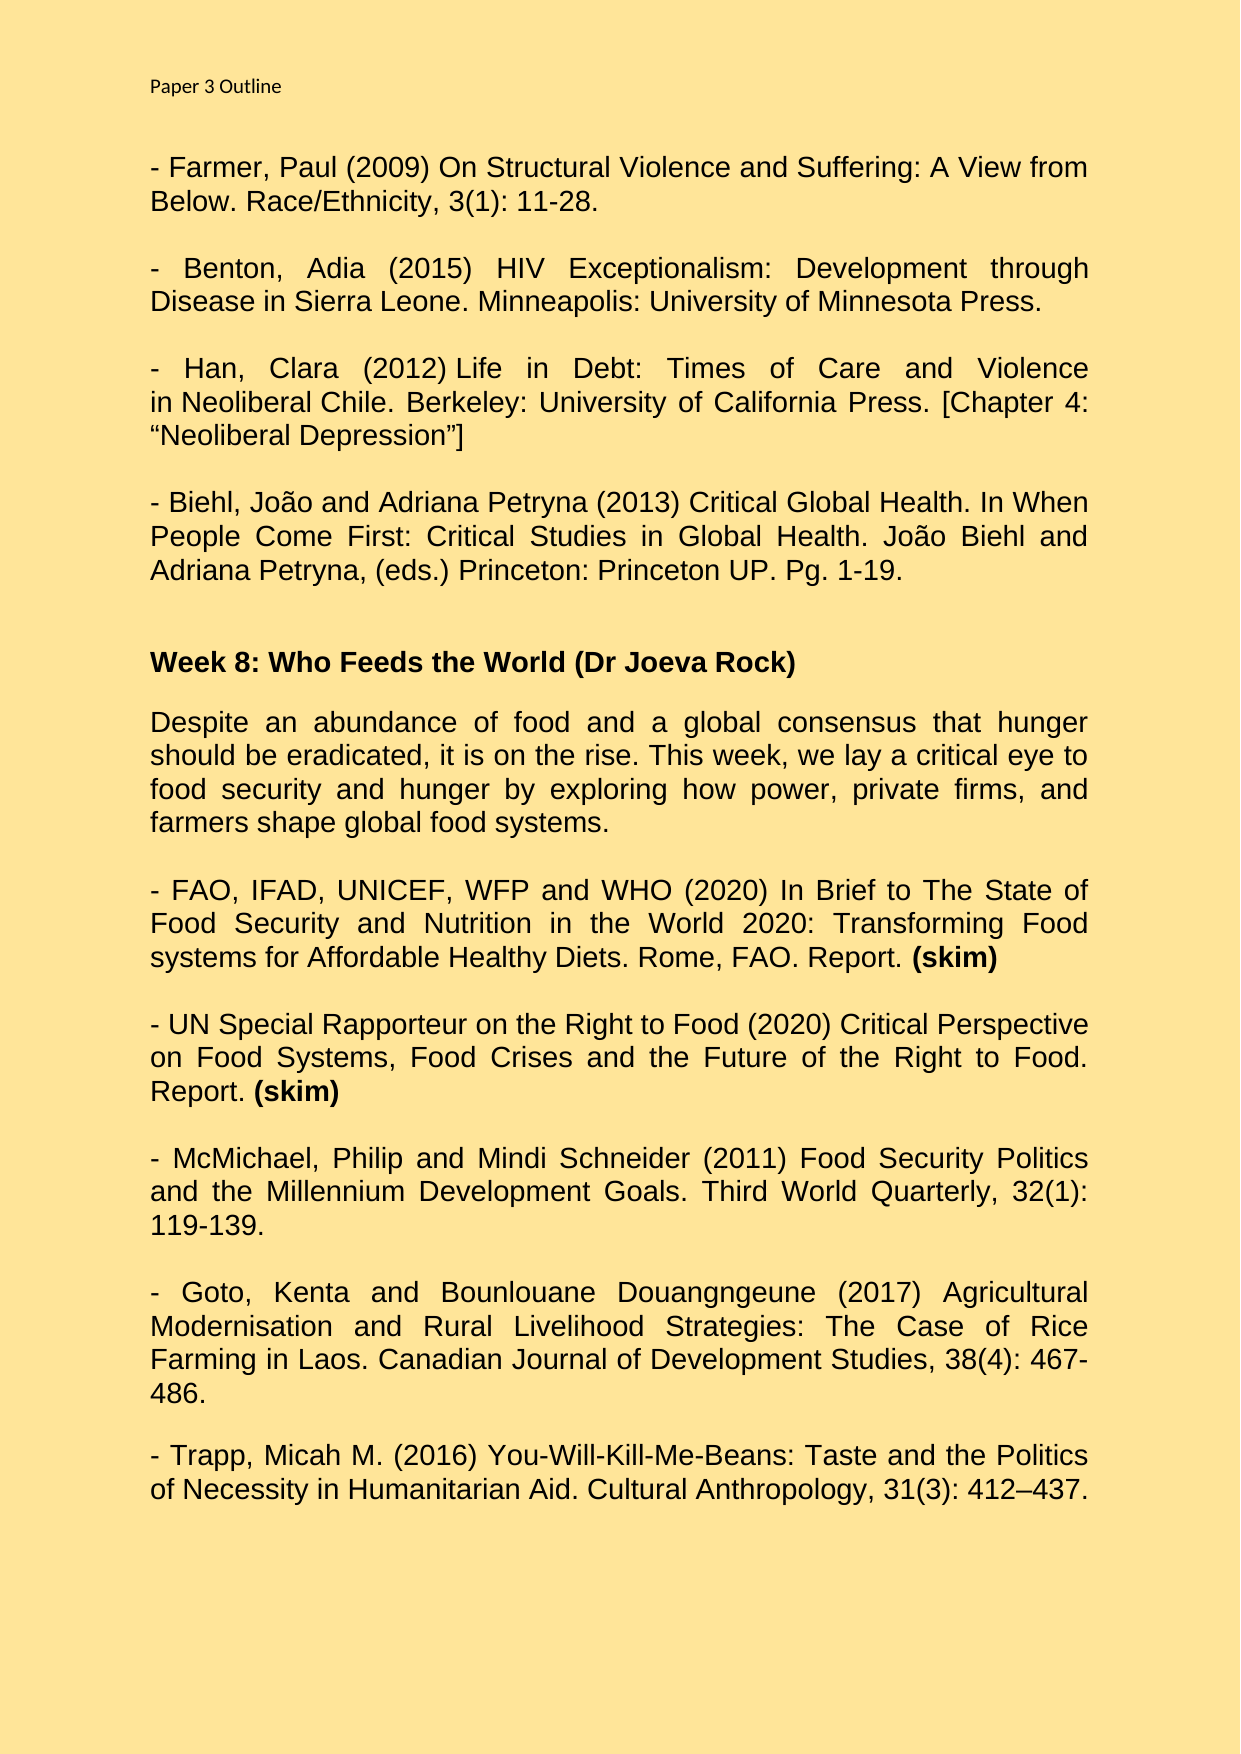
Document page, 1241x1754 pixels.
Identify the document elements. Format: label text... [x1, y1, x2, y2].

text Despite an abundance of food and a global consensus that hunger should be eradicated, it is on the rise. This week, we lay a critical eye to food security and hunger by exploring how power, private firms, and farmers shape global food systems. [150, 705, 1090, 839]
text - Han, Clara (2012) Life in Debt: Times of Care and Violence in Neoliberal Chile. Berkeley: University of California Press. [Chapter 4: “Neoliberal Depression”] [150, 351, 1090, 452]
text - Biehl, João and Adriana Petryna (2013) Critical Global Health. In When People Come First: Critical Studies in Global Health. João Biehl and Adriana Petryna, (eds.) Princeton: Princeton UP. Pg. 1-19. [150, 485, 1090, 586]
text Week 8: Who Feeds the World (Dr Joeva Rock) [150, 645, 1090, 679]
text - UN Special Rapporteur on the Right to Food (2020) Critical Perspective on Food Systems, Food Crises and the Future of the Right to Food. Report. (skim) [150, 1007, 1090, 1107]
text - Farmer, Paul (2009) On Structural Violence and Suffering: A View from Below. Race/Ethnicity, 3(1): 11-28. [150, 150, 1090, 217]
text - Goto, Kenta and Bounlouane Douangngeune (2017) Agricultural Modernisation and Rural Livelihood Strategies: The Case of Rice Farming in Laos. Canadian Journal of Development Studies, 38(4): 467-486. [150, 1275, 1090, 1409]
text - McMichael, Philip and Mindi Schneider (2011) Food Security Politics and the Millennium Development Goals. Third World Quarterly, 32(1): 119-139. [150, 1141, 1090, 1241]
text - Benton, Adia (2015) HIV Exceptionalism: Development through Disease in Sierra Leone. Minneapolis: University of Minnesota Press. [150, 251, 1090, 318]
text - FAO, IFAD, UNICEF, WFP and WHO (2020) In Brief to The State of Food Security and Nutrition in the World 2020: Transforming Food systems for Affordable Healthy Diets. Rome, FAO. Report. (skim) [150, 872, 1090, 973]
text - Trapp, Micah M. (2016) You-Will-Kill-Me-Beans: Taste and the Politics of Necessity in Humanitarian Aid. Cultural Anthropology, 31(3): 412–437. [150, 1438, 1090, 1505]
